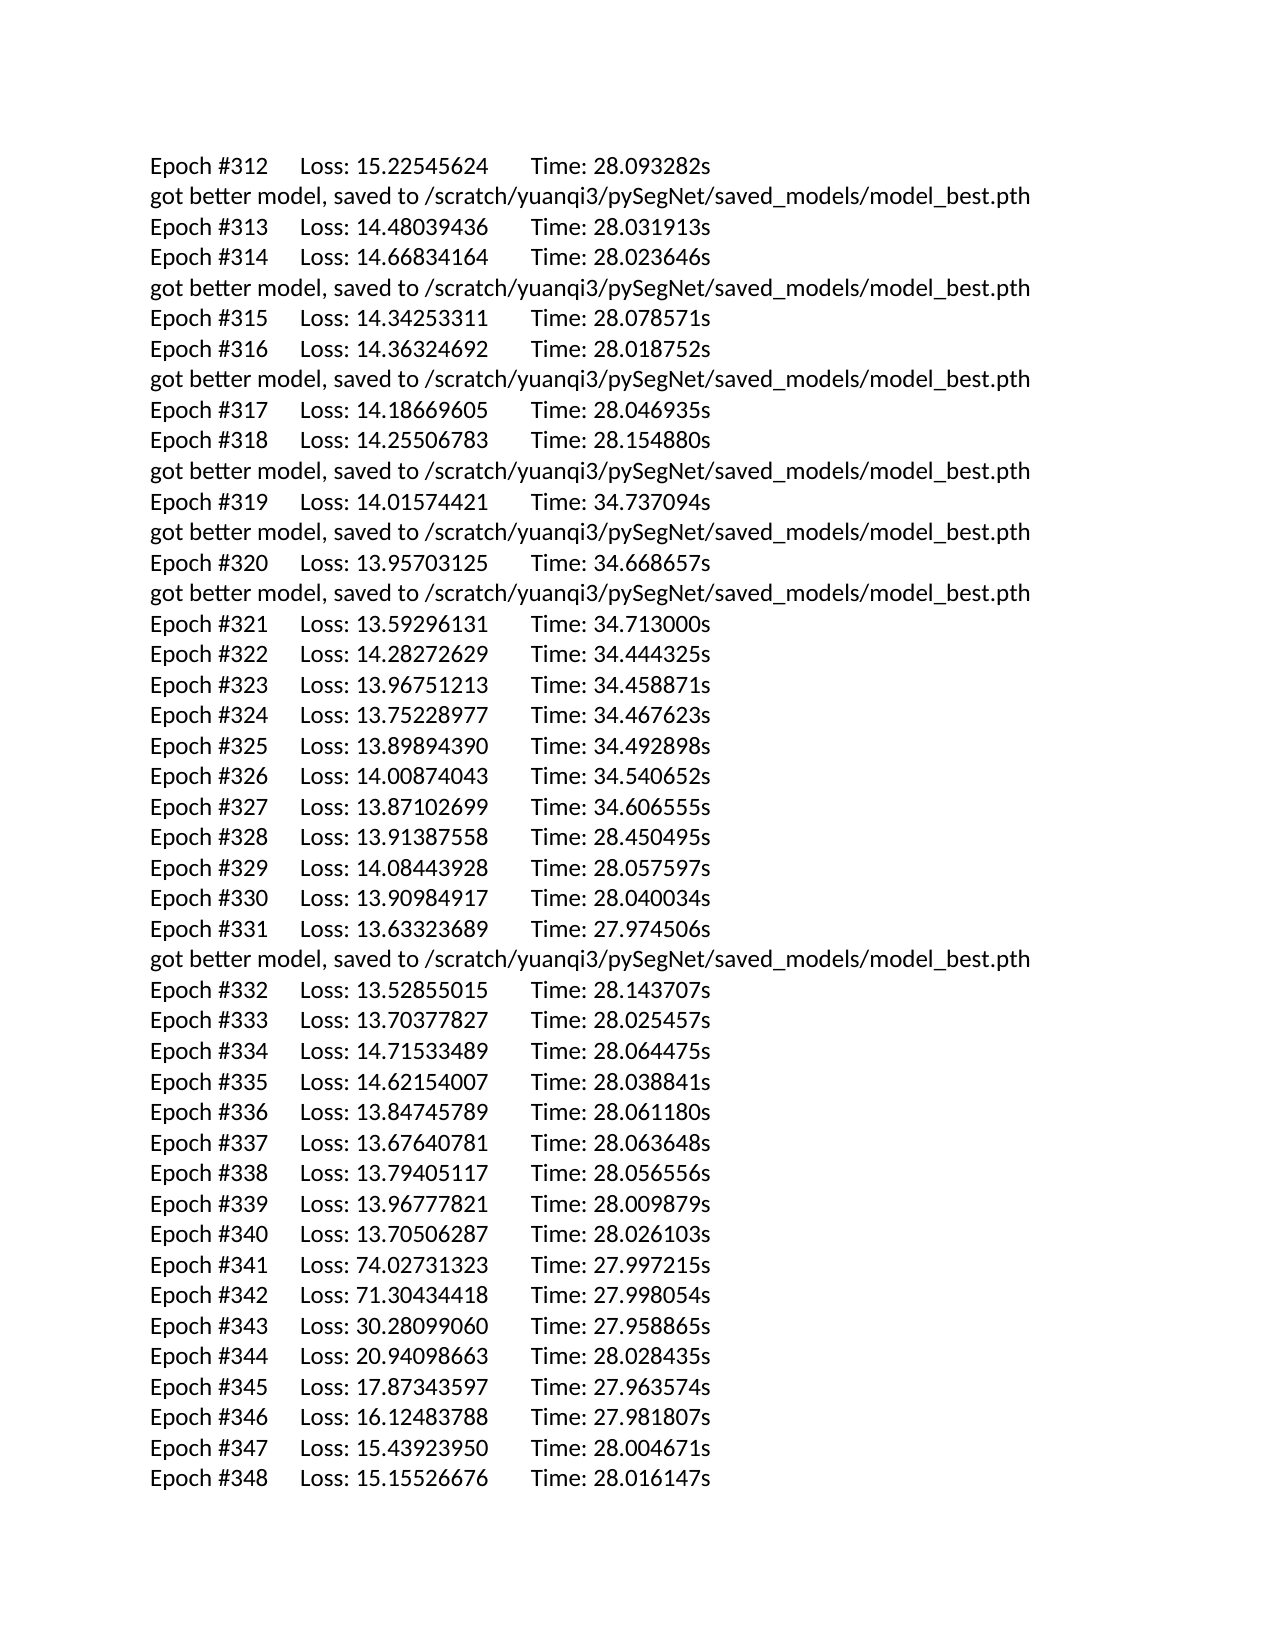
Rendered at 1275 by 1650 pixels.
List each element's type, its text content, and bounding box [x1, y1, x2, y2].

text Epoch #333 Loss: 13.70377827 Time: 28.025457s [150, 1004, 1125, 1035]
text Epoch #340 Loss: 13.70506287 Time: 28.026103s [150, 1218, 1125, 1249]
text Epoch #328 Loss: 13.91387558 Time: 28.450495s [150, 821, 1125, 852]
text Epoch #334 Loss: 14.71533489 Time: 28.064475s [150, 1035, 1125, 1066]
text Epoch #348 Loss: 15.15526676 Time: 28.016147s [150, 1462, 1125, 1493]
text got better model, saved to /scratch/yuanqi3/pySegNet/saved_models/model_best.pth [150, 272, 1125, 303]
text got better model, saved to /scratch/yuanqi3/pySegNet/saved_models/model_best.pth [150, 181, 1125, 211]
text got better model, saved to /scratch/yuanqi3/pySegNet/saved_models/model_best.pth [150, 943, 1125, 974]
text Epoch #317 Loss: 14.18669605 Time: 28.046935s [150, 394, 1125, 425]
text Epoch #316 Loss: 14.36324692 Time: 28.018752s [150, 333, 1125, 364]
text Epoch #313 Loss: 14.48039436 Time: 28.031913s [150, 211, 1125, 242]
text Epoch #344 Loss: 20.94098663 Time: 28.028435s [150, 1340, 1125, 1371]
text Epoch #312 Loss: 15.22545624 Time: 28.093282s [150, 150, 1125, 181]
text got better model, saved to /scratch/yuanqi3/pySegNet/saved_models/model_best.pth [150, 516, 1125, 547]
text Epoch #330 Loss: 13.90984917 Time: 28.040034s [150, 882, 1125, 913]
text Epoch #329 Loss: 14.08443928 Time: 28.057597s [150, 852, 1125, 882]
text Epoch #318 Loss: 14.25506783 Time: 28.154880s [150, 425, 1125, 455]
text Epoch #319 Loss: 14.01574421 Time: 34.737094s [150, 486, 1125, 516]
text Epoch #338 Loss: 13.79405117 Time: 28.056556s [150, 1157, 1125, 1188]
text Epoch #322 Loss: 14.28272629 Time: 34.444325s [150, 638, 1125, 669]
text Epoch #315 Loss: 14.34253311 Time: 28.078571s [150, 303, 1125, 333]
text Epoch #343 Loss: 30.28099060 Time: 27.958865s [150, 1310, 1125, 1340]
text got better model, saved to /scratch/yuanqi3/pySegNet/saved_models/model_best.pth [150, 577, 1125, 608]
text Epoch #335 Loss: 14.62154007 Time: 28.038841s [150, 1066, 1125, 1096]
text Epoch #326 Loss: 14.00874043 Time: 34.540652s [150, 760, 1125, 791]
text got better model, saved to /scratch/yuanqi3/pySegNet/saved_models/model_best.pth [150, 455, 1125, 486]
text Epoch #341 Loss: 74.02731323 Time: 27.997215s [150, 1249, 1125, 1279]
text Epoch #314 Loss: 14.66834164 Time: 28.023646s [150, 242, 1125, 272]
text Epoch #327 Loss: 13.87102699 Time: 34.606555s [150, 791, 1125, 821]
text Epoch #323 Loss: 13.96751213 Time: 34.458871s [150, 669, 1125, 699]
text Epoch #320 Loss: 13.95703125 Time: 34.668657s [150, 547, 1125, 577]
text Epoch #321 Loss: 13.59296131 Time: 34.713000s [150, 608, 1125, 638]
text got better model, saved to /scratch/yuanqi3/pySegNet/saved_models/model_best.pth [150, 364, 1125, 394]
text Epoch #325 Loss: 13.89894390 Time: 34.492898s [150, 730, 1125, 760]
text Epoch #336 Loss: 13.84745789 Time: 28.061180s [150, 1096, 1125, 1127]
text Epoch #346 Loss: 16.12483788 Time: 27.981807s [150, 1401, 1125, 1432]
text Epoch #347 Loss: 15.43923950 Time: 28.004671s [150, 1432, 1125, 1462]
text Epoch #331 Loss: 13.63323689 Time: 27.974506s [150, 913, 1125, 943]
text Epoch #337 Loss: 13.67640781 Time: 28.063648s [150, 1127, 1125, 1157]
text Epoch #342 Loss: 71.30434418 Time: 27.998054s [150, 1279, 1125, 1310]
text Epoch #332 Loss: 13.52855015 Time: 28.143707s [150, 974, 1125, 1004]
text Epoch #339 Loss: 13.96777821 Time: 28.009879s [150, 1188, 1125, 1218]
text Epoch #345 Loss: 17.87343597 Time: 27.963574s [150, 1371, 1125, 1401]
text Epoch #324 Loss: 13.75228977 Time: 34.467623s [150, 699, 1125, 730]
